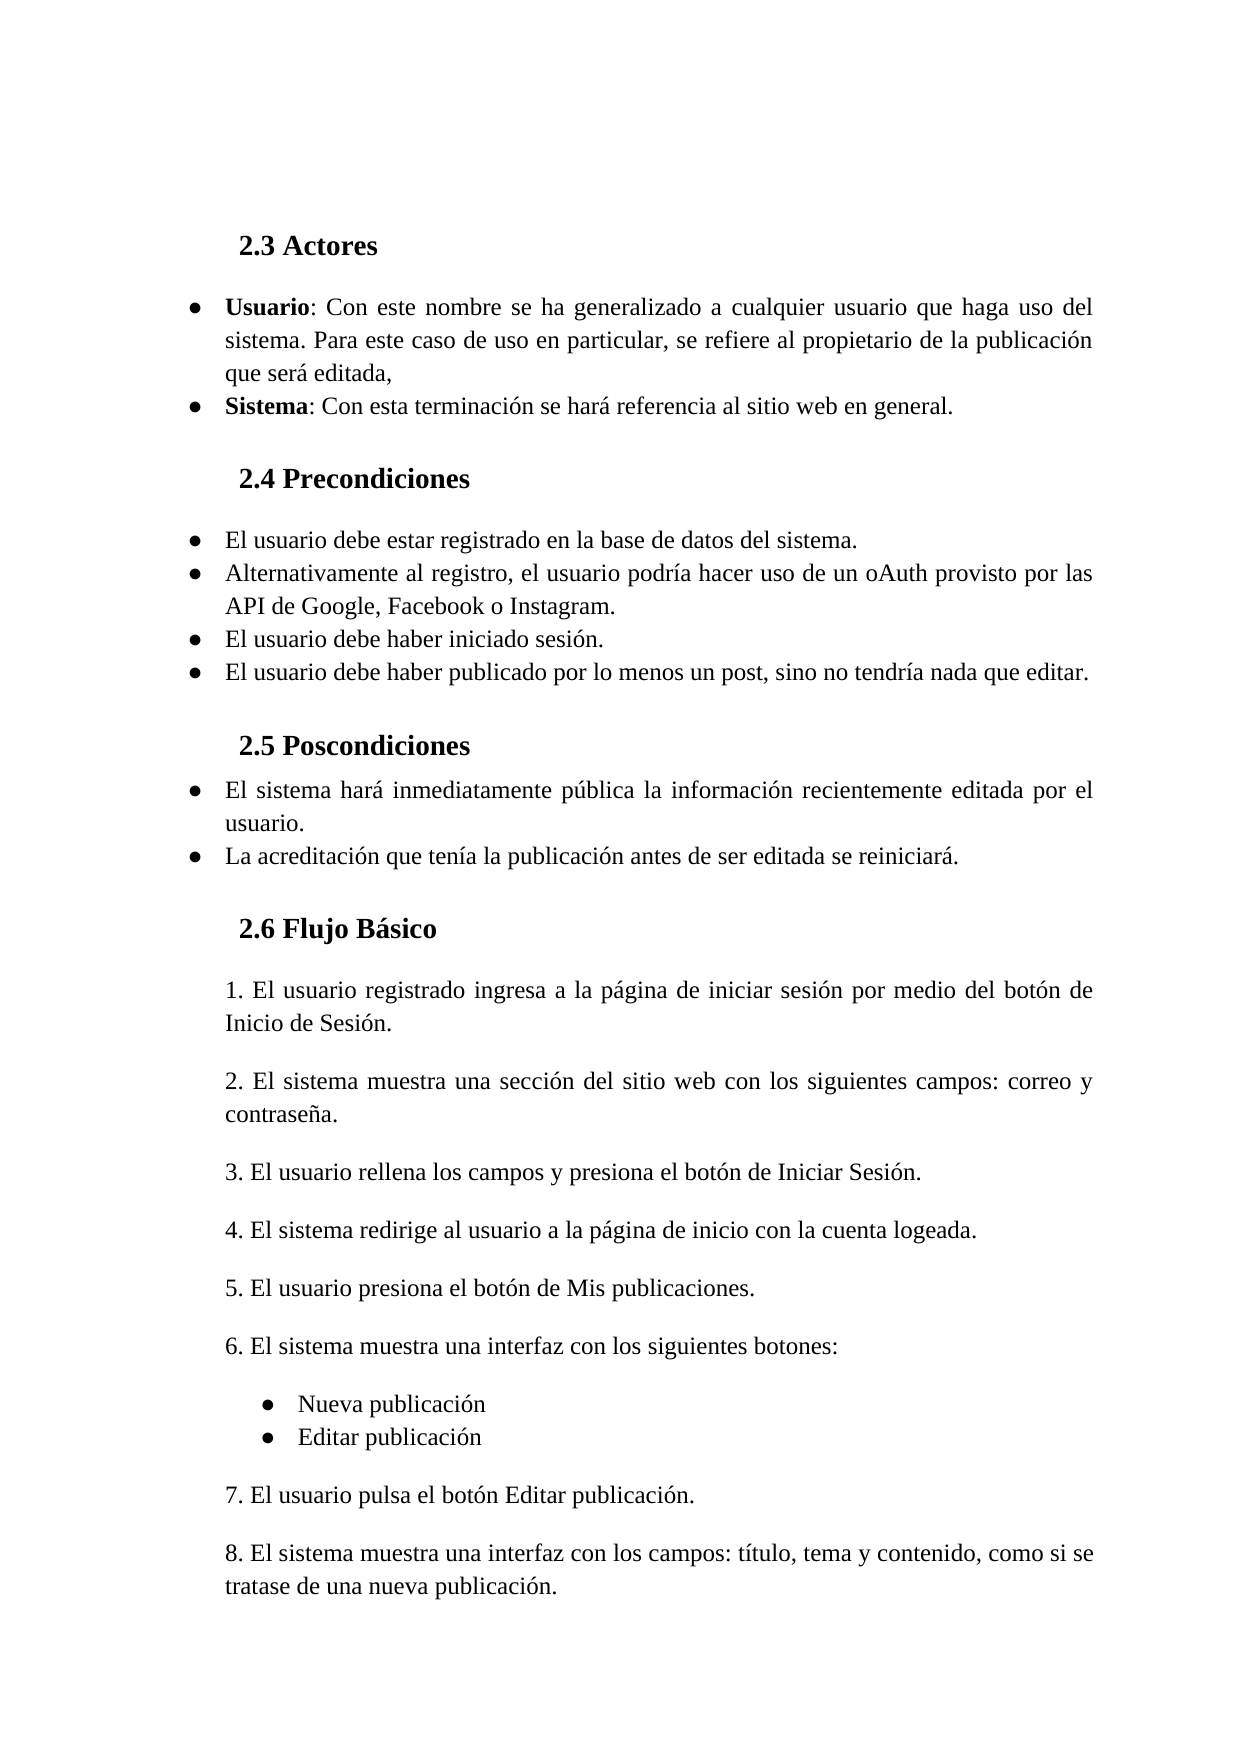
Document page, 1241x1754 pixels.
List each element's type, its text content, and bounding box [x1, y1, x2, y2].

list El usuario debe haber iniciado sesión. [187, 624, 1094, 653]
subtitle 2.3 Actores [194, 228, 1094, 262]
list El usuario debe haber publicado por lo menos un post, sino no tendría nada que editar. [187, 657, 1094, 686]
list Sistema: Con esta terminación se hará referencia al sitio web en general. [187, 391, 1094, 420]
list La acreditación que tenía la publicación antes de ser editada se reiniciará. [187, 841, 1094, 869]
text 3. El usuario rellena los campos y presiona el botón de Iniciar Sesión. [225, 1157, 1094, 1186]
text 7. El usuario pulsa el botón Editar publicación. [225, 1480, 1094, 1509]
list Editar publicación [260, 1422, 1094, 1451]
text 2. El sistema muestra una sección del sitio web con los siguientes campos: correo y contraseña. [225, 1066, 1094, 1128]
list Nueva publicación [260, 1389, 1094, 1418]
subtitle 2.5 Poscondiciones [194, 728, 1094, 761]
text 6. El sistema muestra una interfaz con los siguientes botones: [225, 1331, 1094, 1360]
text 4. El sistema redirige al usuario a la página de inicio con la cuenta logeada. [225, 1215, 1094, 1244]
text 5. El usuario presiona el botón de Mis publicaciones. [225, 1273, 1094, 1302]
list Alternativamente al registro, el usuario podría hacer uso de un oAuth provisto por las API de Google, Facebook o Instagram. [187, 558, 1094, 620]
list El usuario debe estar registrado en la base de datos del sistema. [187, 525, 1094, 554]
subtitle 2.4 Precondiciones [194, 462, 1094, 495]
list El sistema hará inmediatamente pública la información recientemente editada por el usuario. [187, 775, 1094, 836]
list Usuario: Con este nombre se ha generalizado a cualquier usuario que haga uso del sistema. Para este caso de uso en particular, se refiere al propietario de la publicación que será editada, [187, 292, 1094, 387]
text 1. El usuario registrado ingresa a la página de iniciar sesión por medio del botón de Inicio de Sesión. [225, 975, 1094, 1037]
text 8. El sistema muestra una interfaz con los campos: título, tema y contenido, como si se tratase de una nueva publicación. [225, 1538, 1094, 1600]
subtitle 2.6 Flujo Básico [194, 911, 1094, 945]
